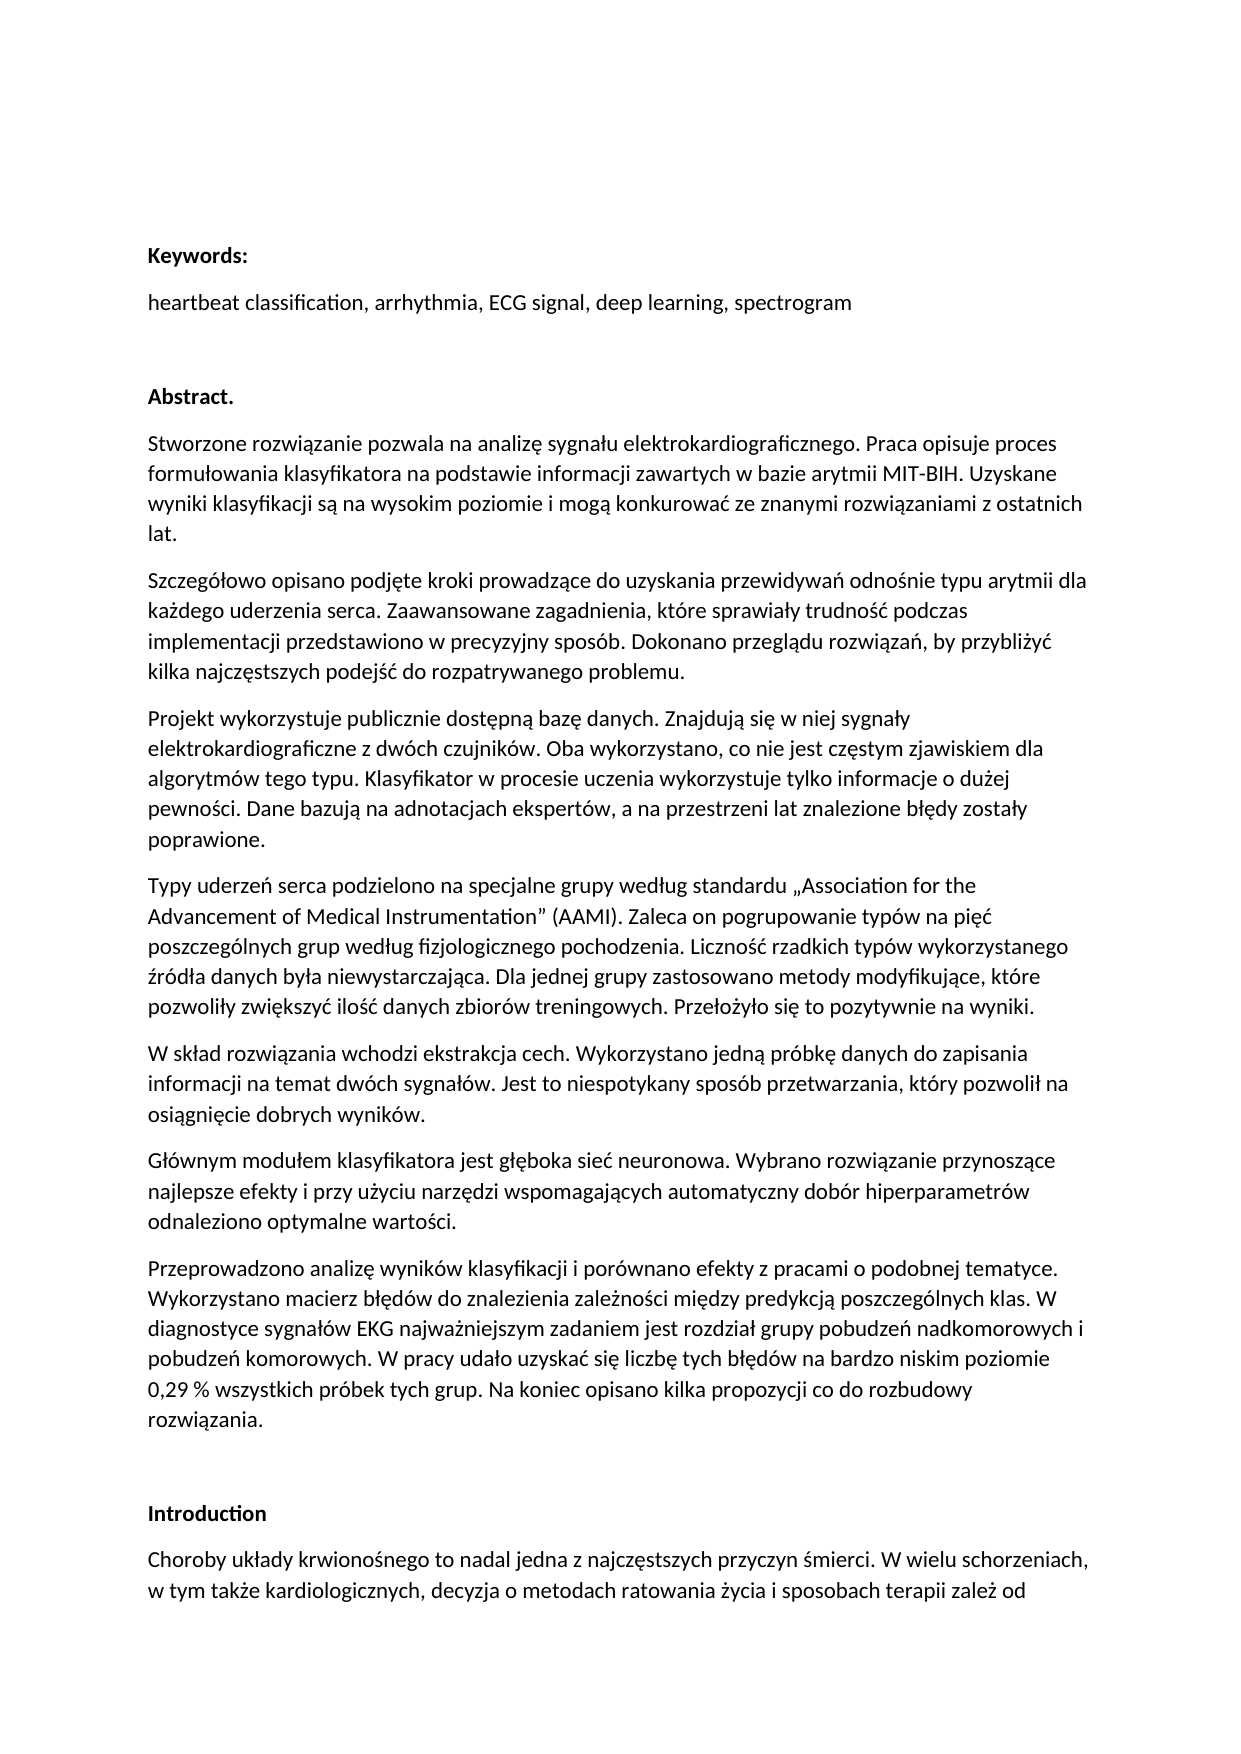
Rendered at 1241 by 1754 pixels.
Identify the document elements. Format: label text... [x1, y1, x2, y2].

text Stworzone rozwiązanie pozwala na analizę sygnału elektrokardiograficznego. Praca opisuje proces formułowania klasyfikatora na podstawie informacji zawartych w bazie arytmii MIT-BIH. Uzyskane wyniki klasyfikacji są na wysokim poziomie i mogą konkurować ze znanymi rozwiązaniami z ostatnich lat. [148, 429, 1093, 547]
text Keywords: [148, 241, 1093, 269]
text Typy uderzeń serca podzielono na specjalne grupy według standardu „Association for the Advancement of Medical Instrumentation” (AAMI). Zaleca on pogrupowanie typów na pięć poszczególnych grup według fizjologicznego pochodzenia. Liczność rzadkich typów wykorzystanego źródła danych była niewystarczająca. Dla jednej grupy zastosowano metody modyfikujące, które pozwoliły zwiększyć ilość danych zbiorów treningowych. Przełożyło się to pozytywnie na wyniki. [148, 872, 1093, 1020]
text W skład rozwiązania wchodzi ekstrakcja cech. Wykorzystano jedną próbkę danych do zapisania informacji na temat dwóch sygnałów. Jest to niespotykany sposób przetwarzania, który pozwolił na osiągnięcie dobrych wyników. [148, 1039, 1093, 1128]
text Szczegółowo opisano podjęte kroki prowadzące do uzyskania przewidywań odnośnie typu arytmii dla każdego uderzenia serca. Zaawansowane zagadnienia, które sprawiały trudność podczas implementacji przedstawiono w precyzyjny sposób. Dokonano przeglądu rozwiązań, by przybliżyć kilka najczęstszych podejść do rozpatrywanego problemu. [148, 566, 1093, 685]
text Introduction [148, 1499, 1093, 1527]
text heartbeat classification, arrhythmia, ECG signal, deep learning, spectrogram [148, 288, 1093, 316]
text Głównym modułem klasyfikatora jest głęboka sieć neuronowa. Wybrano rozwiązanie przynoszące najlepsze efekty i przy użyciu narzędzi wspomagających automatyczny dobór hiperparametrów odnaleziono optymalne wartości. [148, 1147, 1093, 1235]
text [148, 1546, 1093, 1604]
text Przeprowadzono analizę wyników klasyfikacji i porównano efekty z pracami o podobnej tematyce. Wykorzystano macierz błędów do znalezienia zależności między predykcją poszczególnych klas. W diagnostyce sygnałów EKG najważniejszym zadaniem jest rozdział grupy pobudzeń nadkomorowych i pobudzeń komorowych. W pracy udało uzyskać się liczbę tych błędów na bardzo niskim poziomie 0,29 % wszystkich próbek tych grup. Na koniec opisano kilka propozycji co do rozbudowy rozwiązania. [148, 1254, 1093, 1433]
text Projekt wykorzystuje publicznie dostępną bazę danych. Znajdują się w niej sygnały elektrokardiograficzne z dwóch czujników. Oba wykorzystano, co nie jest częstym zjawiskiem dla algorytmów tego typu. Klasyfikator w procesie uczenia wykorzystuje tylko informacje o dużej pewności. Dane bazują na adnotacjach ekspertów, a na przestrzeni lat znalezione błędy zostały poprawione. [148, 704, 1093, 853]
text Abstract. [148, 382, 1093, 410]
